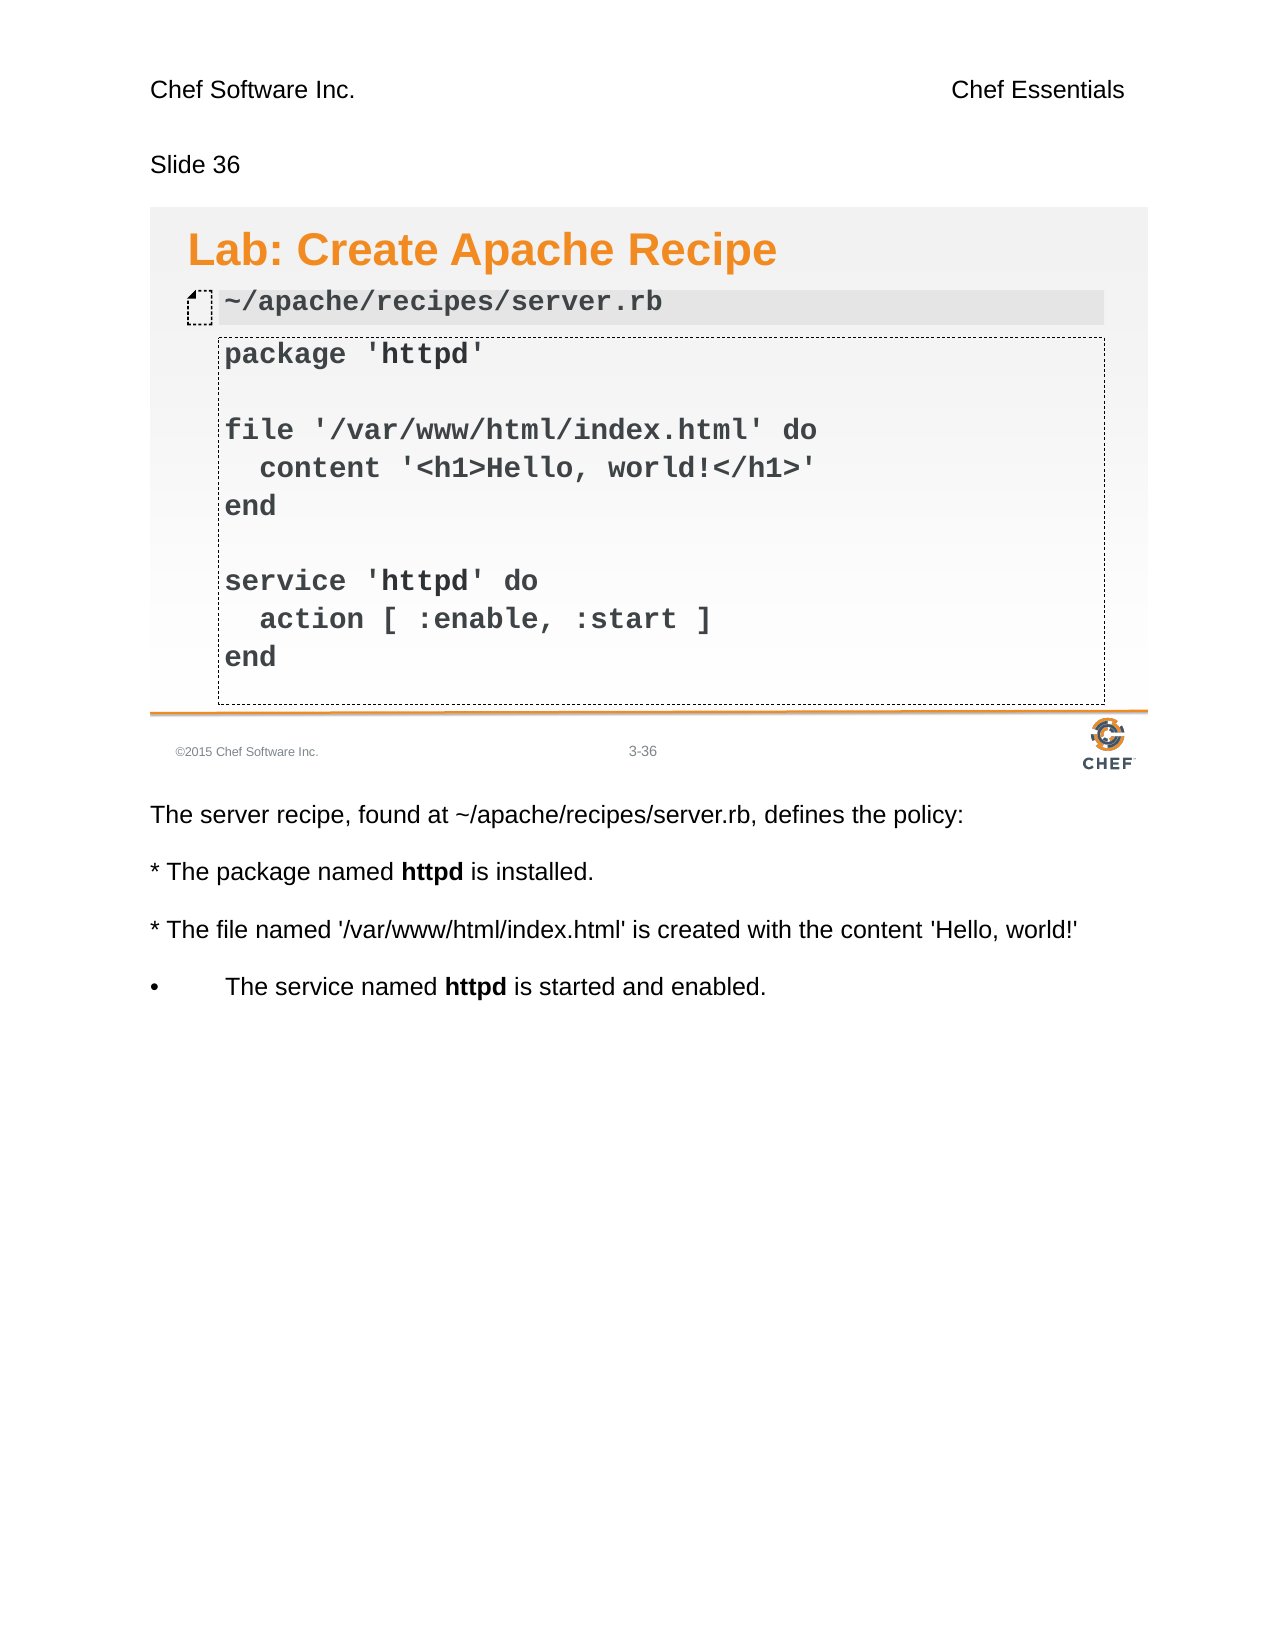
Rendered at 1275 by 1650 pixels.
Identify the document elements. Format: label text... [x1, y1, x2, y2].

text Slide 36 [150, 150, 1125, 179]
text * The file named '/var/www/html/index.html' is created with the content 'Hello, world!' [150, 915, 1125, 943]
list The service named httpd is started and enabled. [150, 972, 1125, 1001]
text * The package named httpd is installed. [150, 857, 1125, 886]
text The server recipe, found at ~/apache/recipes/server.rb, defines the policy: [150, 800, 1125, 828]
